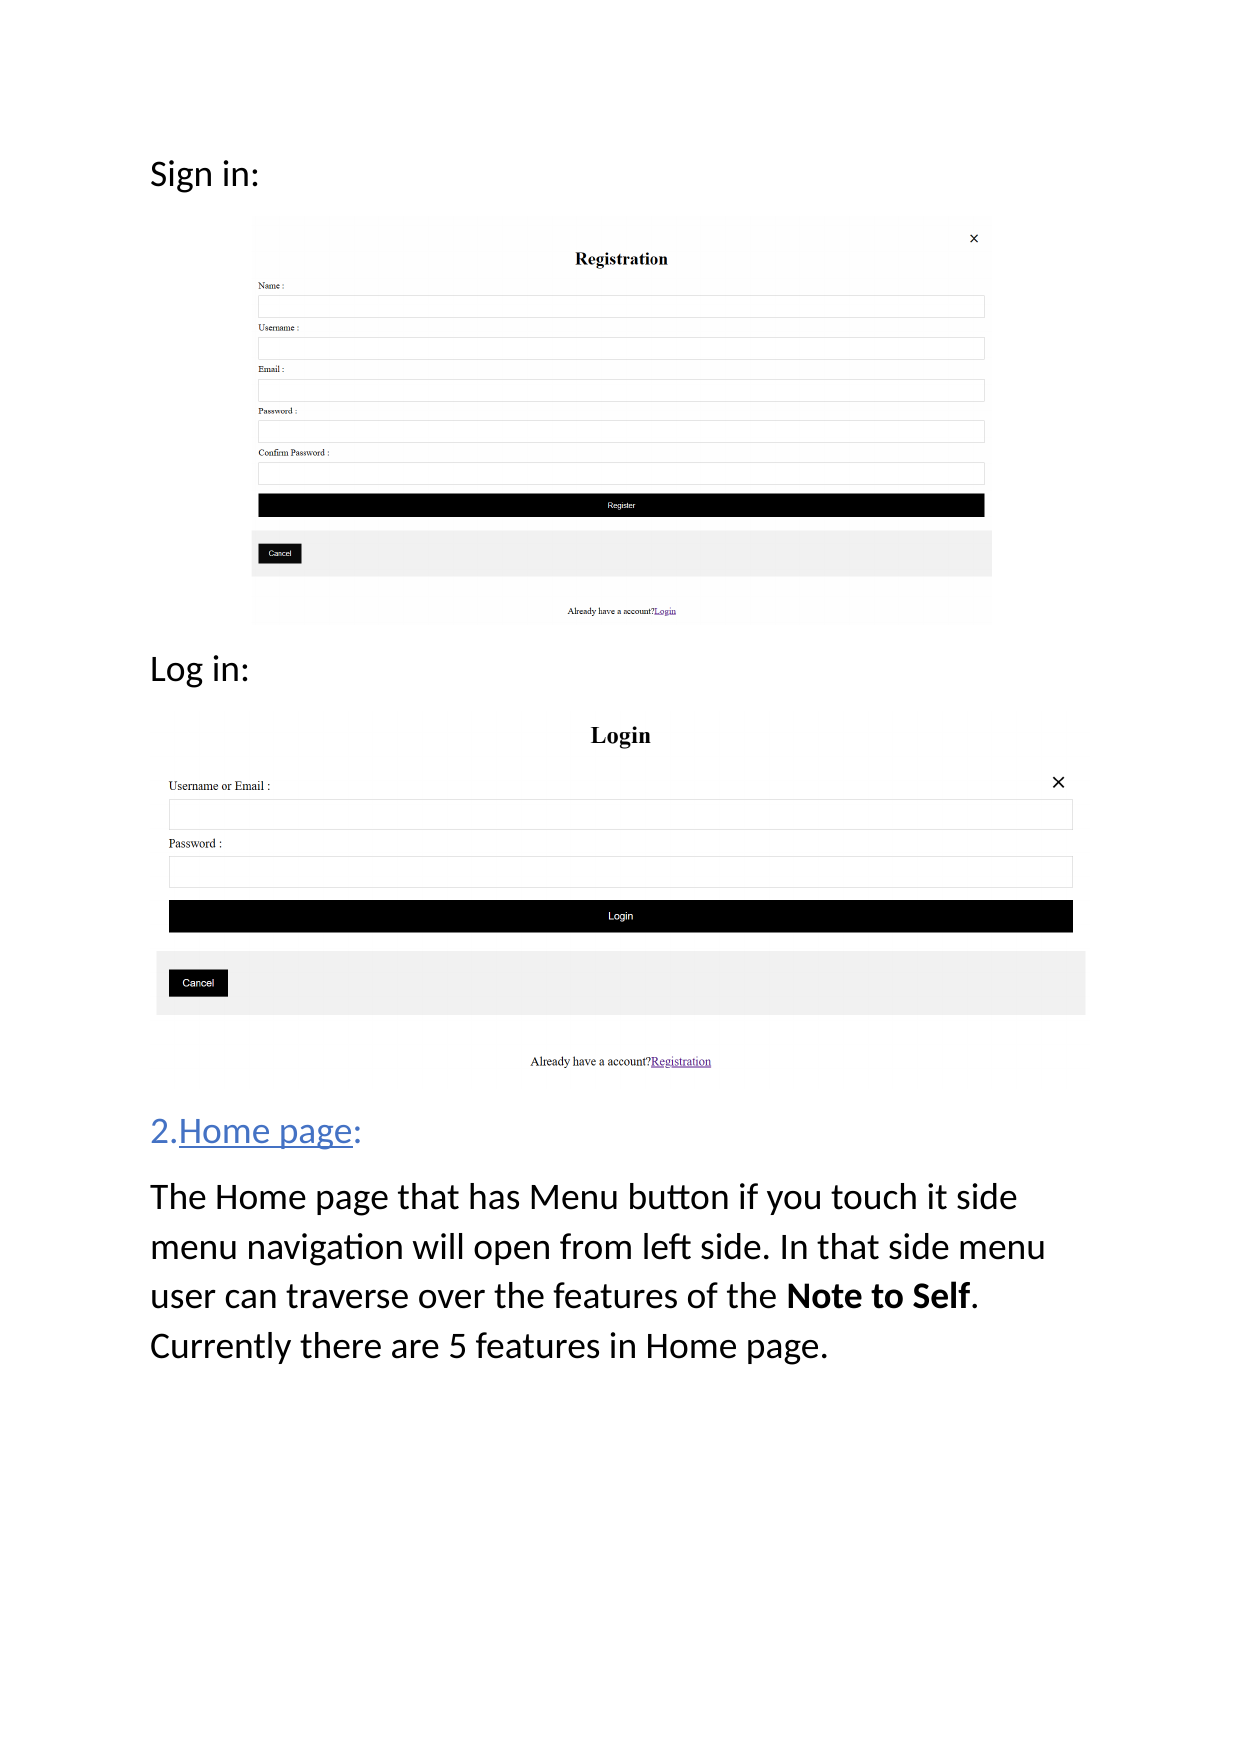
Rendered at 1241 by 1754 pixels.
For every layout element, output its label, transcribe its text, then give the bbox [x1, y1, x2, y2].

text The Home page that has Menu button if you touch it side menu navigation will open from left side. In that side menu user can traverse over the features of the Note to Self. Currently there are 5 features in Home page. [150, 1173, 1090, 1367]
picture [150, 711, 1090, 1089]
text Log in: [150, 645, 1090, 691]
text Sign in: [150, 150, 1090, 196]
text 2.Home page: [150, 1107, 1090, 1153]
picture [251, 216, 992, 625]
